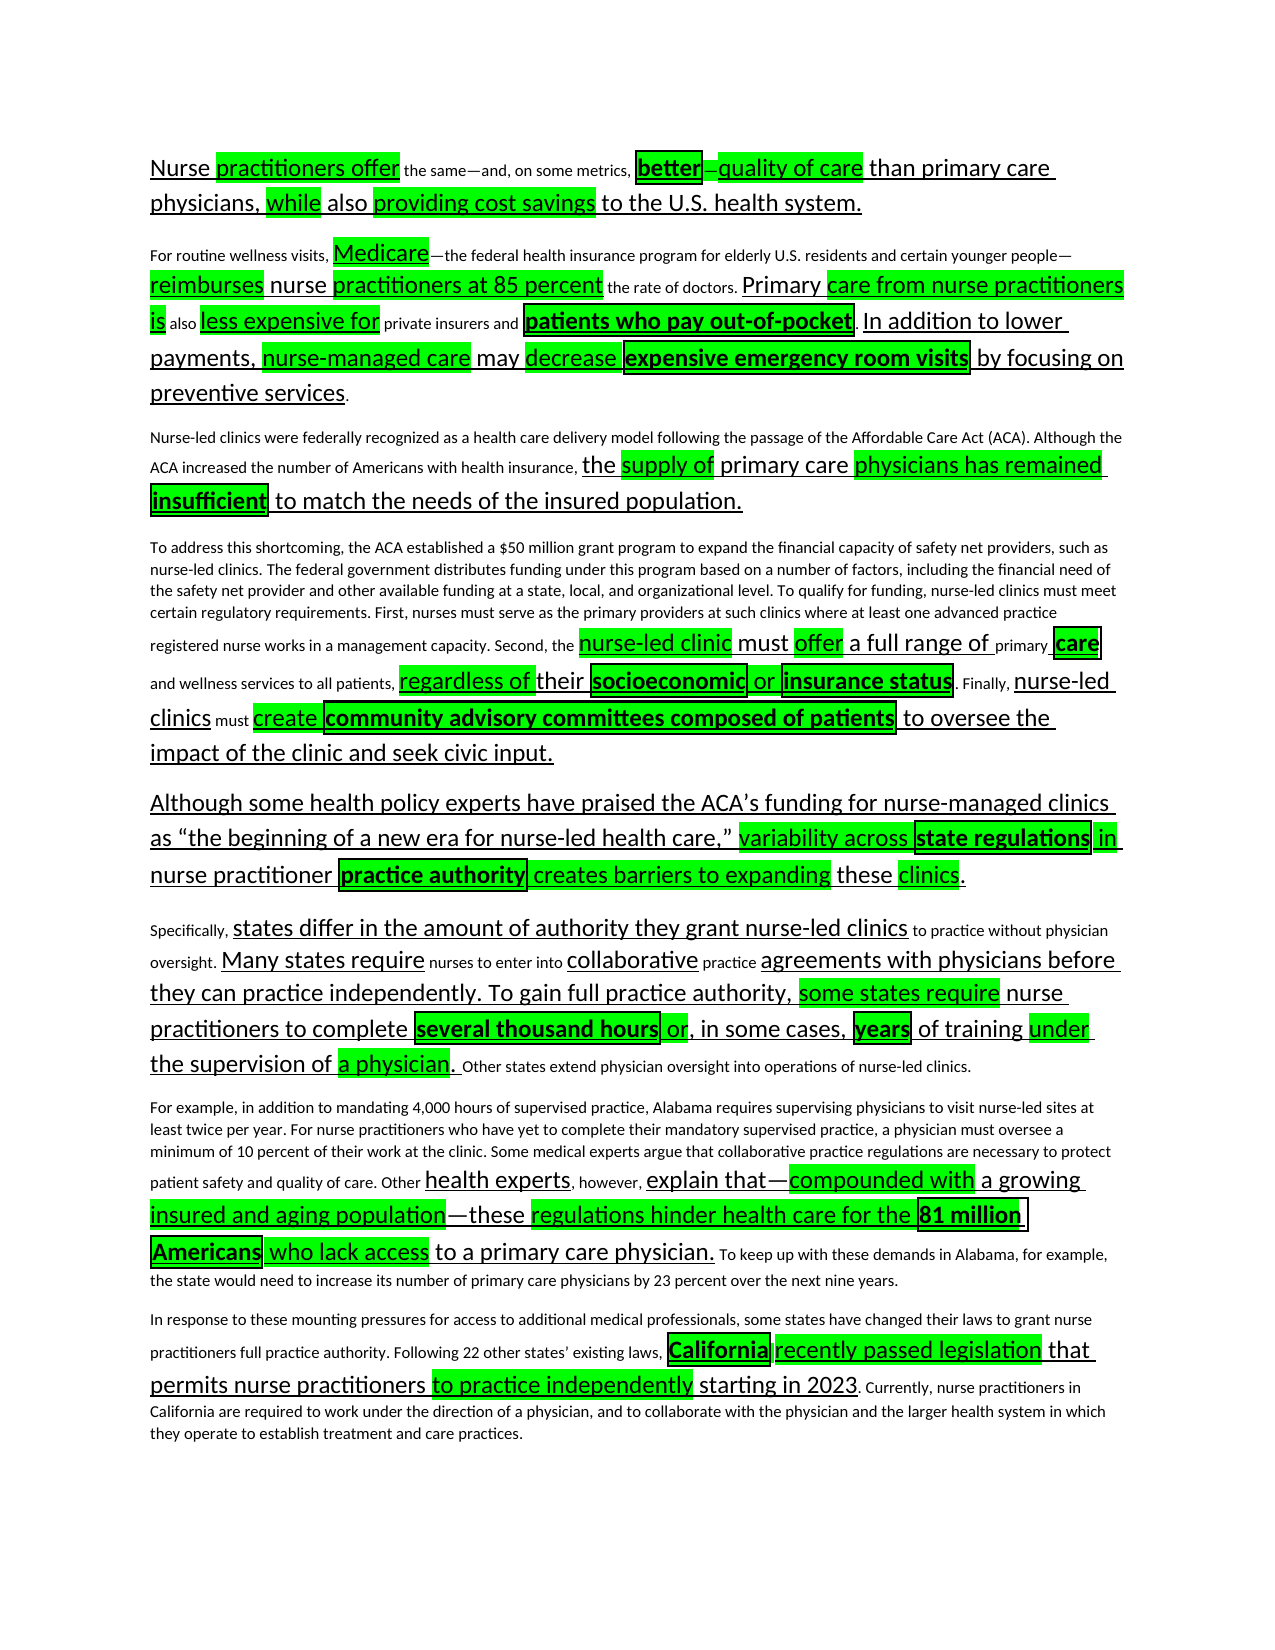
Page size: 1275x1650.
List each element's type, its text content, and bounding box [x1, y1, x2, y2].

text To address this shortcoming, the ACA established a $50 million grant program to expand the financial capacity of safety net providers, such as nurse-led clinics. The federal government distributes funding under this program based on a number of factors, including the financial need of the safety net provider and other available funding at a state, local, and organizational level. To qualify for funding, nurse-led clinics must meet certain regulatory requirements. First, nurses must serve as the primary providers at such clinics where at least one advanced practice registered nurse works in a management capacity. Second, the nurse-led clinic must offer a full range of primary care and wellness services to all patients, regardless of their socioeconomic or insurance status. Finally, nurse-led clinics must create community advisory committees composed of patients to oversee the impact of the clinic and seek civic input. [150, 537, 1125, 768]
text For example, in addition to mandating 4,000 hours of supervised practice, Alabama requires supervising physicians to visit nurse-led sites at least twice per year. For nurse practitioners who have yet to complete their mandatory supervised practice, a physician must oversee a minimum of 10 percent of their work at the clinic. Some medical experts argue that collaborative practice regulations are necessary to protect patient safety and quality of care. Other health experts, however, explain that—compounded with a growing insured and aging population—these regulations hinder health care for the 81 million Americans who lack access to a primary care physician. To keep up with these demands in Alabama, for example, the state would need to increase its number of primary care physicians by 23 percent over the next nine years. [150, 1097, 1125, 1291]
text In response to these mounting pressures for access to additional medical professionals, some states have changed their laws to grant nurse practitioners full practice authority. Following 22 other states’ existing laws, California recently passed legislation that permits nurse practitioners to practice independently starting in 2023. Currently, nurse practitioners in California are required to work under the direction of a physician, and to collaborate with the physician and the larger health system in which they operate to establish treatment and care practices. [150, 1309, 1125, 1444]
text Specifically, states differ in the amount of authority they grant nurse-led clinics to practice without physician oversight. Many states require nurses to enter into collaborative practice agreements with physicians before they can practice independently. To gain full practice authority, some states require nurse practitioners to complete several thousand hours or, in some cases, years of training under the supervision of a physician. Other states extend physician oversight into operations of nurse-led clinics. [150, 912, 1125, 1078]
text Nurse-led clinics were federally recognized as a health care delivery model following the passage of the Affordable Care Act (ACA). Although the ACA increased the number of Americans with health insurance, the supply of primary care physicians has remained insufficient to match the needs of the insured population. [150, 427, 1125, 517]
text Nurse practitioners offer the same—and, on some metrics, better—quality of care than primary care physicians, while also providing cost savings to the U.S. health system. [150, 150, 1125, 218]
text Although some health policy experts have praised the ACA’s funding for nurse-managed clinics as “the beginning of a new era for nurse-led health care,” variability across state regulations in nurse practitioner practice authority creates barriers to expanding these clinics. [150, 787, 1125, 892]
text For routine wellness visits, Medicare—the federal health insurance program for elderly U.S. residents and certain younger people—reimburses nurse practitioners at 85 percent the rate of doctors. Primary care from nurse practitioners is also less expensive for private insurers and patients who pay out-of-pocket. In addition to lower payments, nurse-managed care may decrease expensive emergency room visits by focusing on preventive services. [150, 237, 1125, 408]
